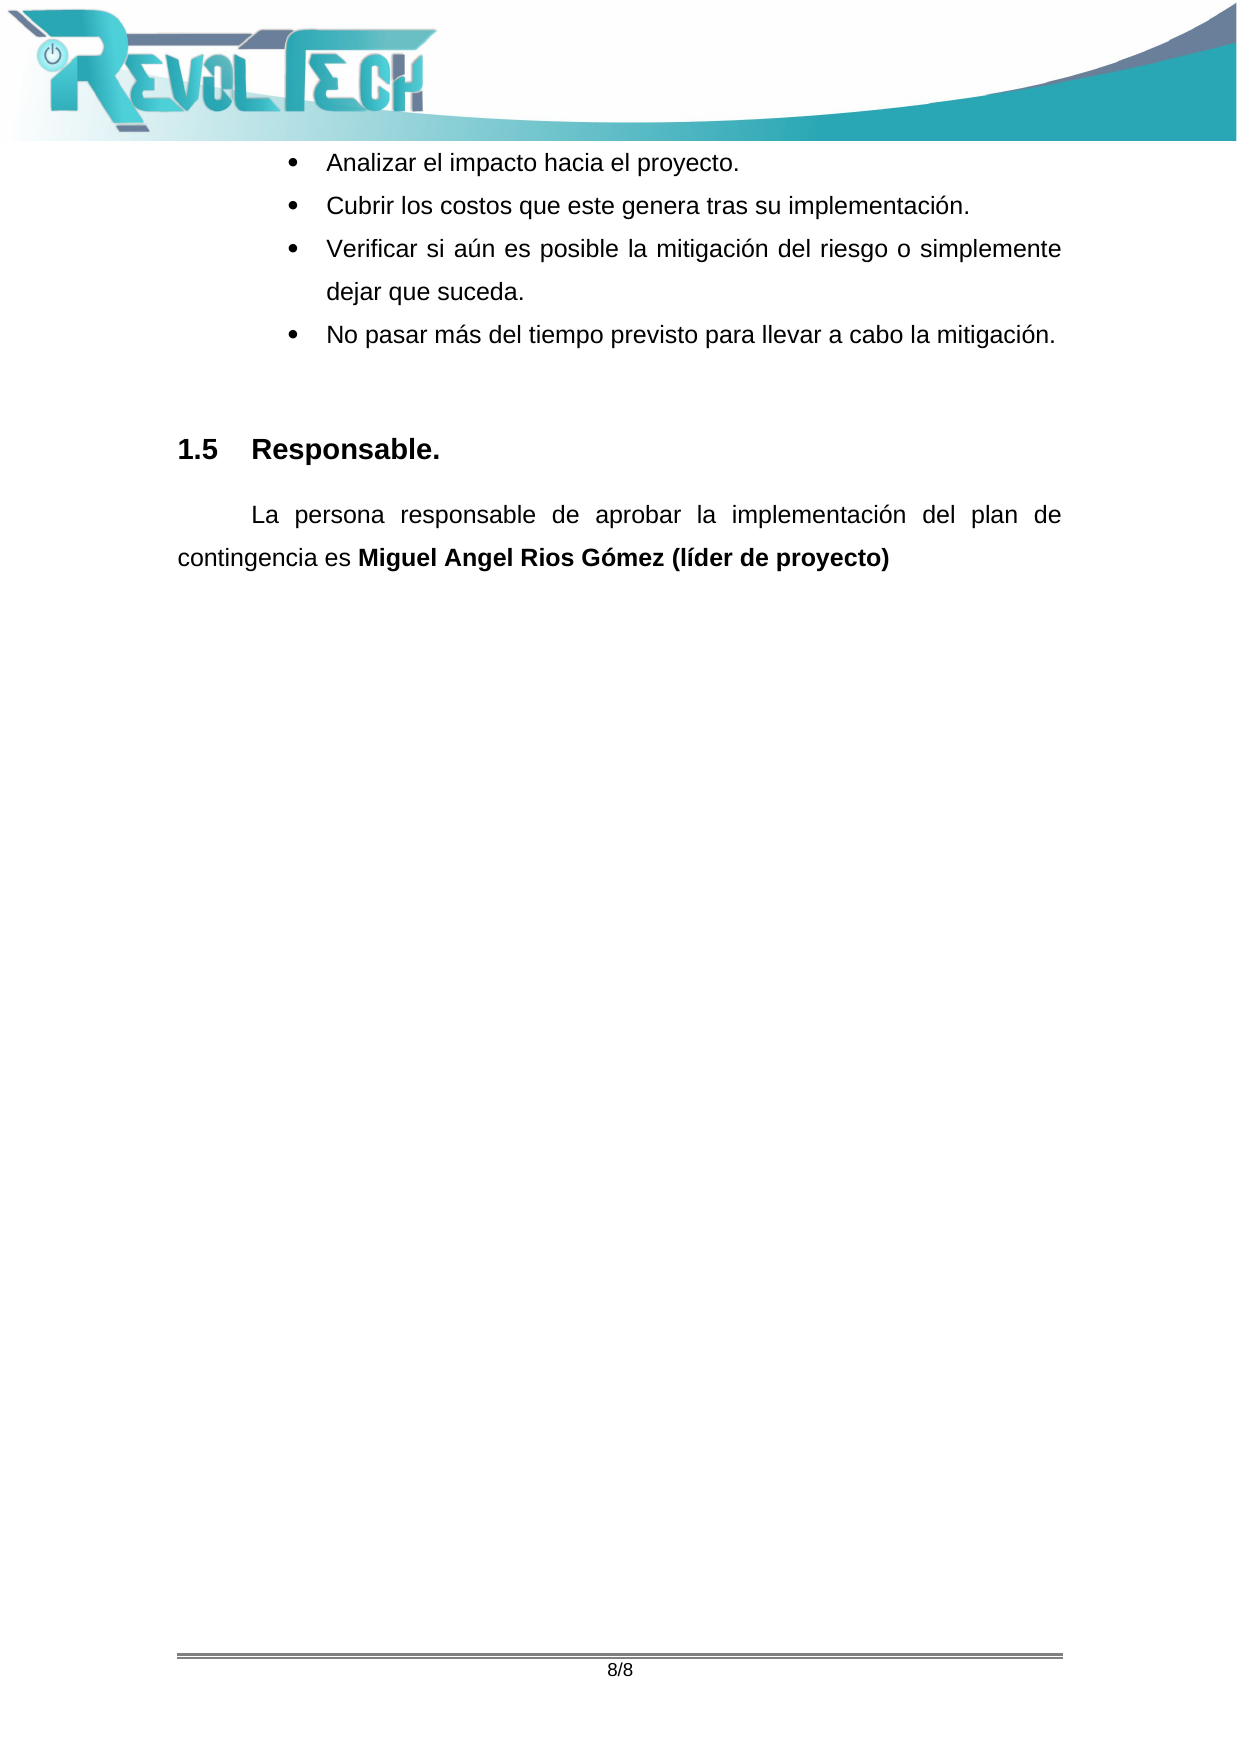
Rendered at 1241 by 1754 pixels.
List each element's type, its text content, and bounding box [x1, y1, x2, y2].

list Analizar el impacto hacia el proyecto. [288, 148, 1063, 176]
subtitle Responsable. [177, 432, 1063, 465]
text La persona responsable de aprobar la implementación del plan de contingencia es Miguel Angel Rios Gómez (líder de proyecto) [177, 500, 1063, 572]
picture [0, 0, 1236, 141]
list Cubrir los costos que este genera tras su implementación. [288, 191, 1063, 220]
list Verificar si aún es posible la mitigación del riesgo o simplemente dejar que suceda. [288, 234, 1063, 306]
list No pasar más del tiempo previsto para llevar a cabo la mitigación. [288, 320, 1063, 349]
